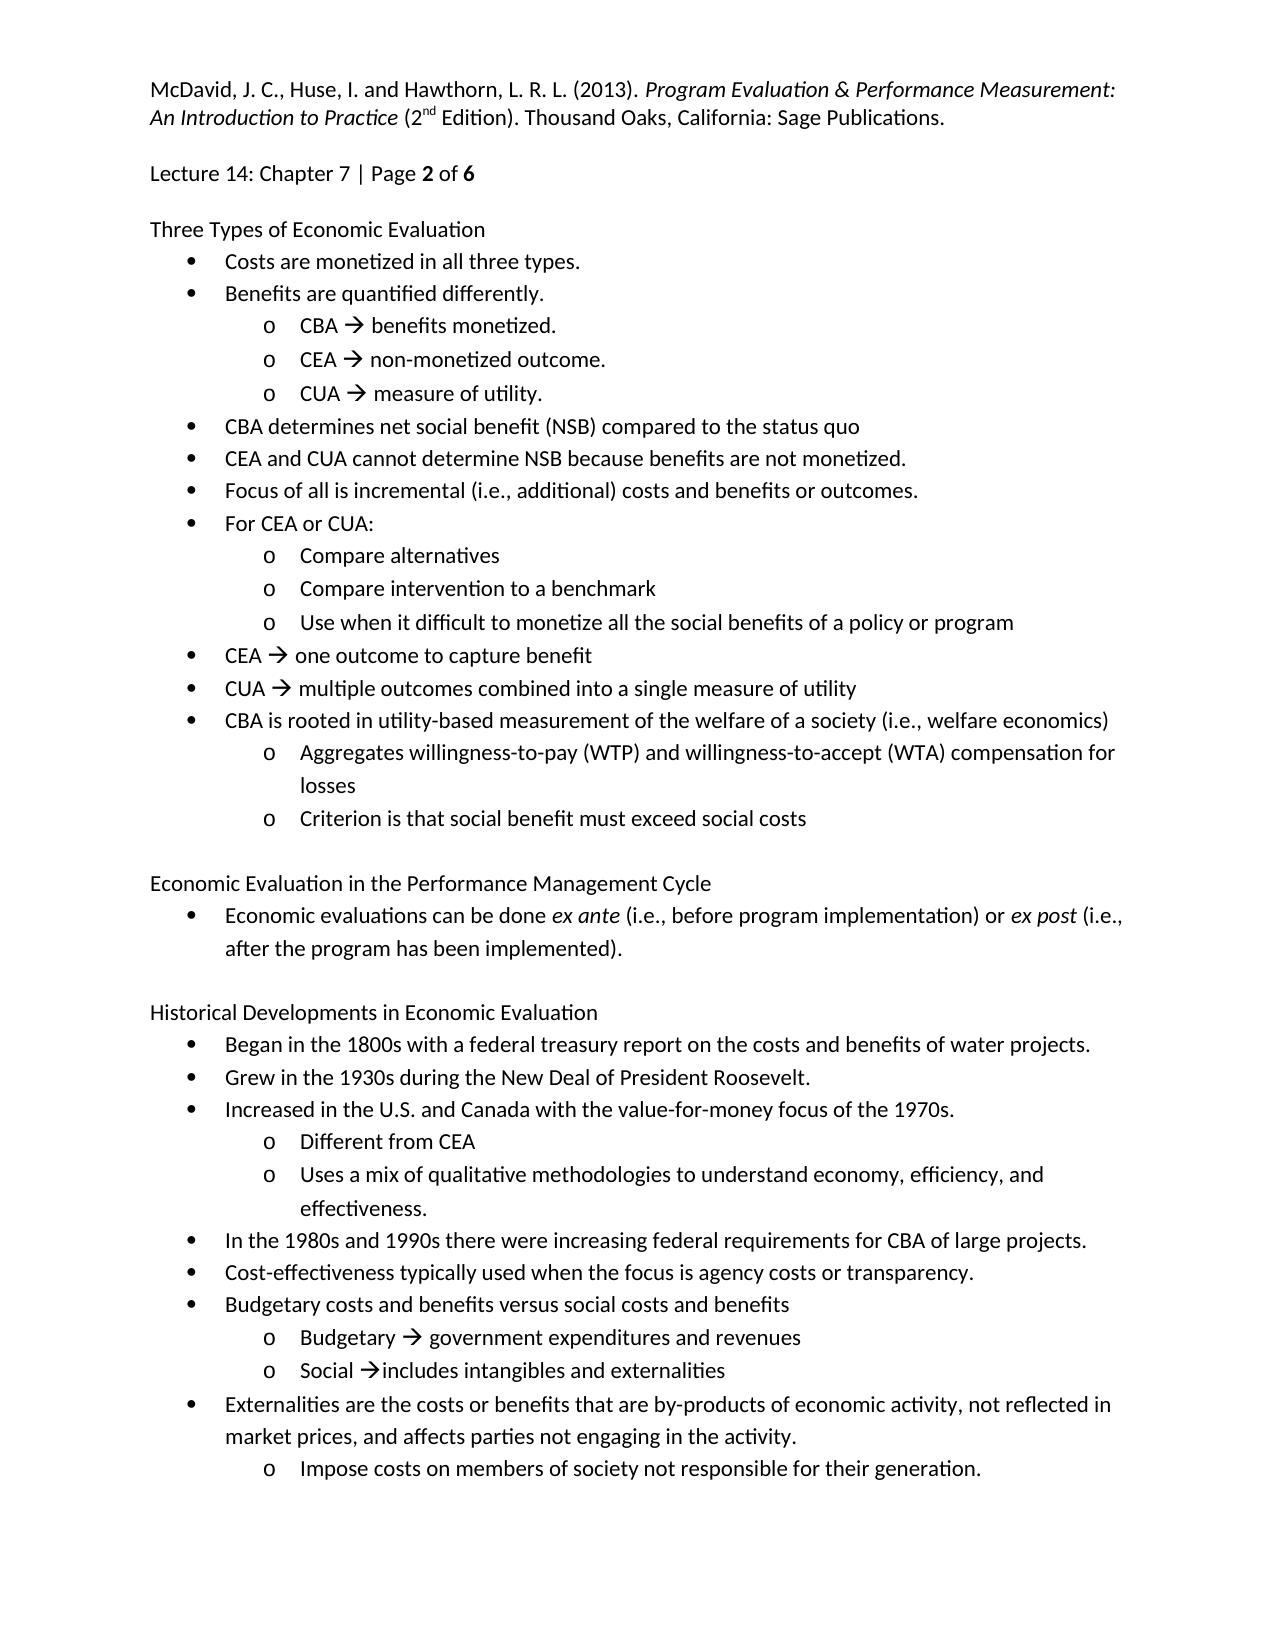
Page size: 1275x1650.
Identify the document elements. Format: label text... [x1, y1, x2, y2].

list Impose costs on members of society not responsible for their generation. [262, 1454, 1125, 1483]
list CEA one outcome to capture benefit [187, 642, 1125, 670]
list Compare intervention to a benchmark [262, 574, 1125, 604]
list Uses a mix of qualitative methodologies to understand economy, efficiency, and effectiveness. [262, 1161, 1125, 1222]
list Budgetary costs and benefits versus social costs and benefits [187, 1290, 1125, 1318]
list Compare alternatives [262, 541, 1125, 570]
list Economic evaluations can be done ex ante (i.e., before program implementation) or ex post (i.e., after the program has been implemented). [187, 902, 1125, 962]
list Increased in the U.S. and Canada with the value-for-money focus of the 1970s. [187, 1095, 1125, 1123]
list Use when it difficult to monetize all the social benefits of a policy or program [262, 608, 1125, 637]
list Aggregates willingness-to-pay (WTP) and willingness-to-accept (WTA) compensation for losses [262, 738, 1125, 799]
list CBA is rooted in utility-based measurement of the welfare of a society (i.e., welfare economics) [187, 706, 1125, 734]
text Three Types of Economic Evaluation [150, 215, 1125, 243]
list CUA measure of utility. [262, 379, 1125, 408]
list Focus of all is incremental (i.e., additional) costs and benefits or outcomes. [187, 477, 1125, 505]
list CEA non-monetized outcome. [262, 345, 1125, 374]
list Criterion is that social benefit must exceed social costs [262, 804, 1125, 833]
list Budgetary government expenditures and revenues [262, 1323, 1125, 1352]
list Grew in the 1930s during the New Deal of President Roosevelt. [187, 1063, 1125, 1091]
list CEA and CUA cannot determine NSB because benefits are not monetized. [187, 444, 1125, 472]
list Cost-effectiveness typically used when the focus is agency costs or transparency. [187, 1258, 1125, 1286]
list Different from CEA [262, 1127, 1125, 1156]
list Externalities are the costs or benefits that are by-products of economic activity, not reflected in market prices, and affects parties not engaging in the activity. [187, 1390, 1125, 1450]
text Historical Developments in Economic Evaluation [150, 998, 1125, 1026]
list CBA determines net social benefit (NSB) compared to the status quo [187, 412, 1125, 440]
list Benefits are quantified differently. [187, 279, 1125, 307]
list In the 1980s and 1990s there were increasing federal requirements for CBA of large projects. [187, 1226, 1125, 1254]
text Economic Evaluation in the Performance Management Cycle [150, 869, 1125, 897]
list Began in the 1800s with a federal treasury report on the costs and benefits of water projects. [187, 1030, 1125, 1058]
list Social includes intangibles and externalities [262, 1356, 1125, 1385]
list CUA multiple outcomes combined into a single measure of utility [187, 674, 1125, 702]
list For CEA or CUA: [187, 509, 1125, 537]
list CBA benefits monetized. [262, 312, 1125, 341]
list Costs are monetized in all three types. [187, 247, 1125, 275]
